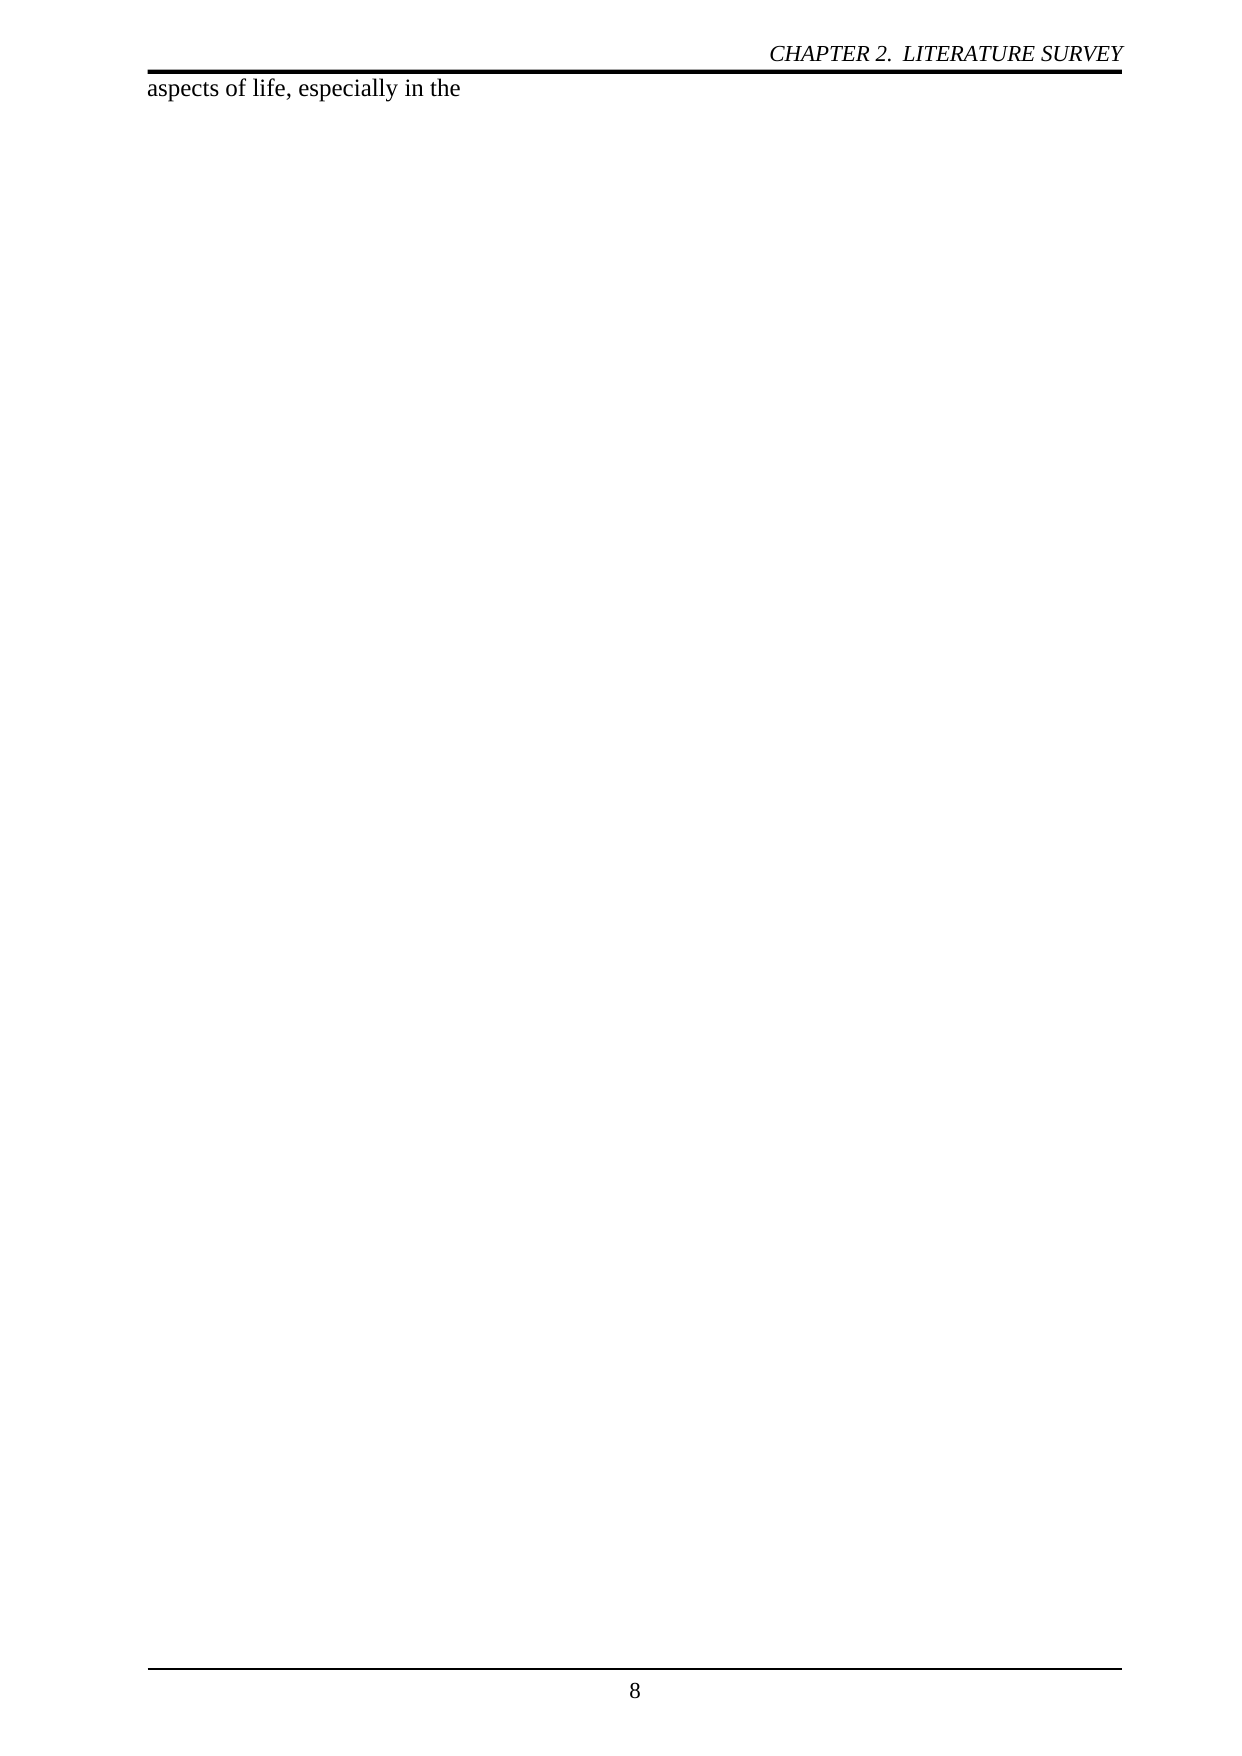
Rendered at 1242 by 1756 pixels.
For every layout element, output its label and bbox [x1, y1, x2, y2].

text [147, 73, 1125, 102]
